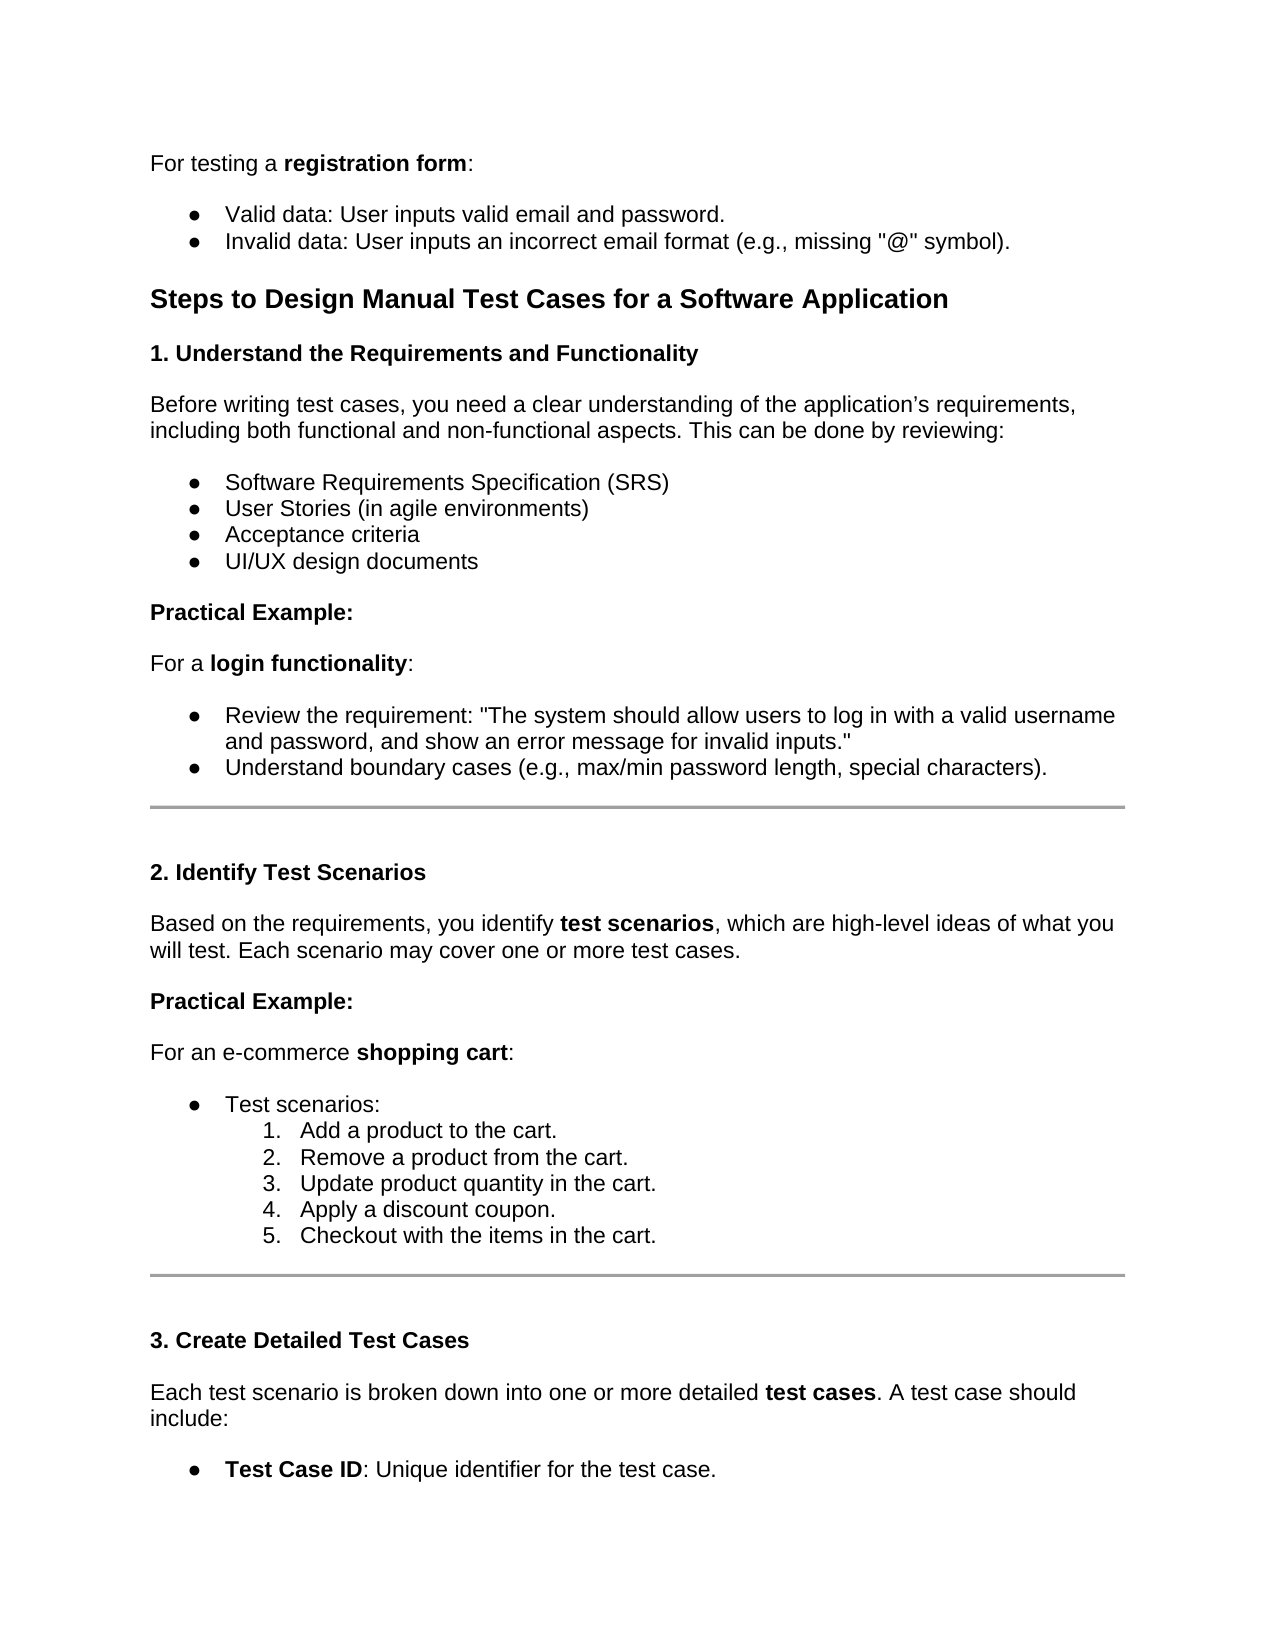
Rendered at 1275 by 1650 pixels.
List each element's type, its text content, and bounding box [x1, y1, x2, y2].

text For an e-commerce shopping cart: [150, 1039, 1125, 1066]
list Test Case ID: Unique identifier for the test case. [187, 1456, 1125, 1482]
list Update product quantity in the cart. [262, 1170, 1125, 1196]
text Each test scenario is broken down into one or more detailed test cases. A test case should include: [150, 1378, 1125, 1431]
list Apply a discount coupon. [262, 1196, 1125, 1222]
text For a login functionality: [150, 650, 1125, 677]
text For testing a registration form: [150, 150, 1125, 176]
list Valid data: User inputs valid email and password. [187, 201, 1125, 228]
list Test scenarios: [187, 1091, 1125, 1117]
subtitle 1. Understand the Requirements and Functionality [150, 339, 1125, 366]
list Invalid data: User inputs an incorrect email format (e.g., missing "@" symbol). [187, 228, 1125, 254]
subtitle Practical Example: [150, 599, 1125, 625]
text Based on the requirements, you identify test scenarios, which are high-level ideas of what you will test. Each scenario may cover one or more test cases. [150, 910, 1125, 963]
subtitle Practical Example: [150, 988, 1125, 1014]
list Software Requirements Specification (SRS) [187, 468, 1125, 495]
list Understand boundary cases (e.g., max/min password length, special characters). [187, 754, 1125, 781]
list Acceptance criteria [187, 521, 1125, 548]
subtitle 2. Identify Test Scenarios [150, 859, 1125, 885]
list Checkout with the items in the cart. [262, 1222, 1125, 1249]
list UI/UX design documents [187, 548, 1125, 574]
text Before writing test cases, you need a clear understanding of the application’s requirements, including both functional and non-functional aspects. This can be done by reviewing: [150, 391, 1125, 443]
list Remove a product from the cart. [262, 1143, 1125, 1170]
list Add a product to the cart. [262, 1117, 1125, 1143]
list User Stories (in agile environments) [187, 495, 1125, 521]
subtitle Steps to Design Manual Test Cases for a Software Application [150, 283, 1125, 314]
subtitle 3. Create Detailed Test Cases [150, 1327, 1125, 1353]
list Review the requirement: "The system should allow users to log in with a valid username and password, and show an error message for invalid inputs." [187, 702, 1125, 754]
